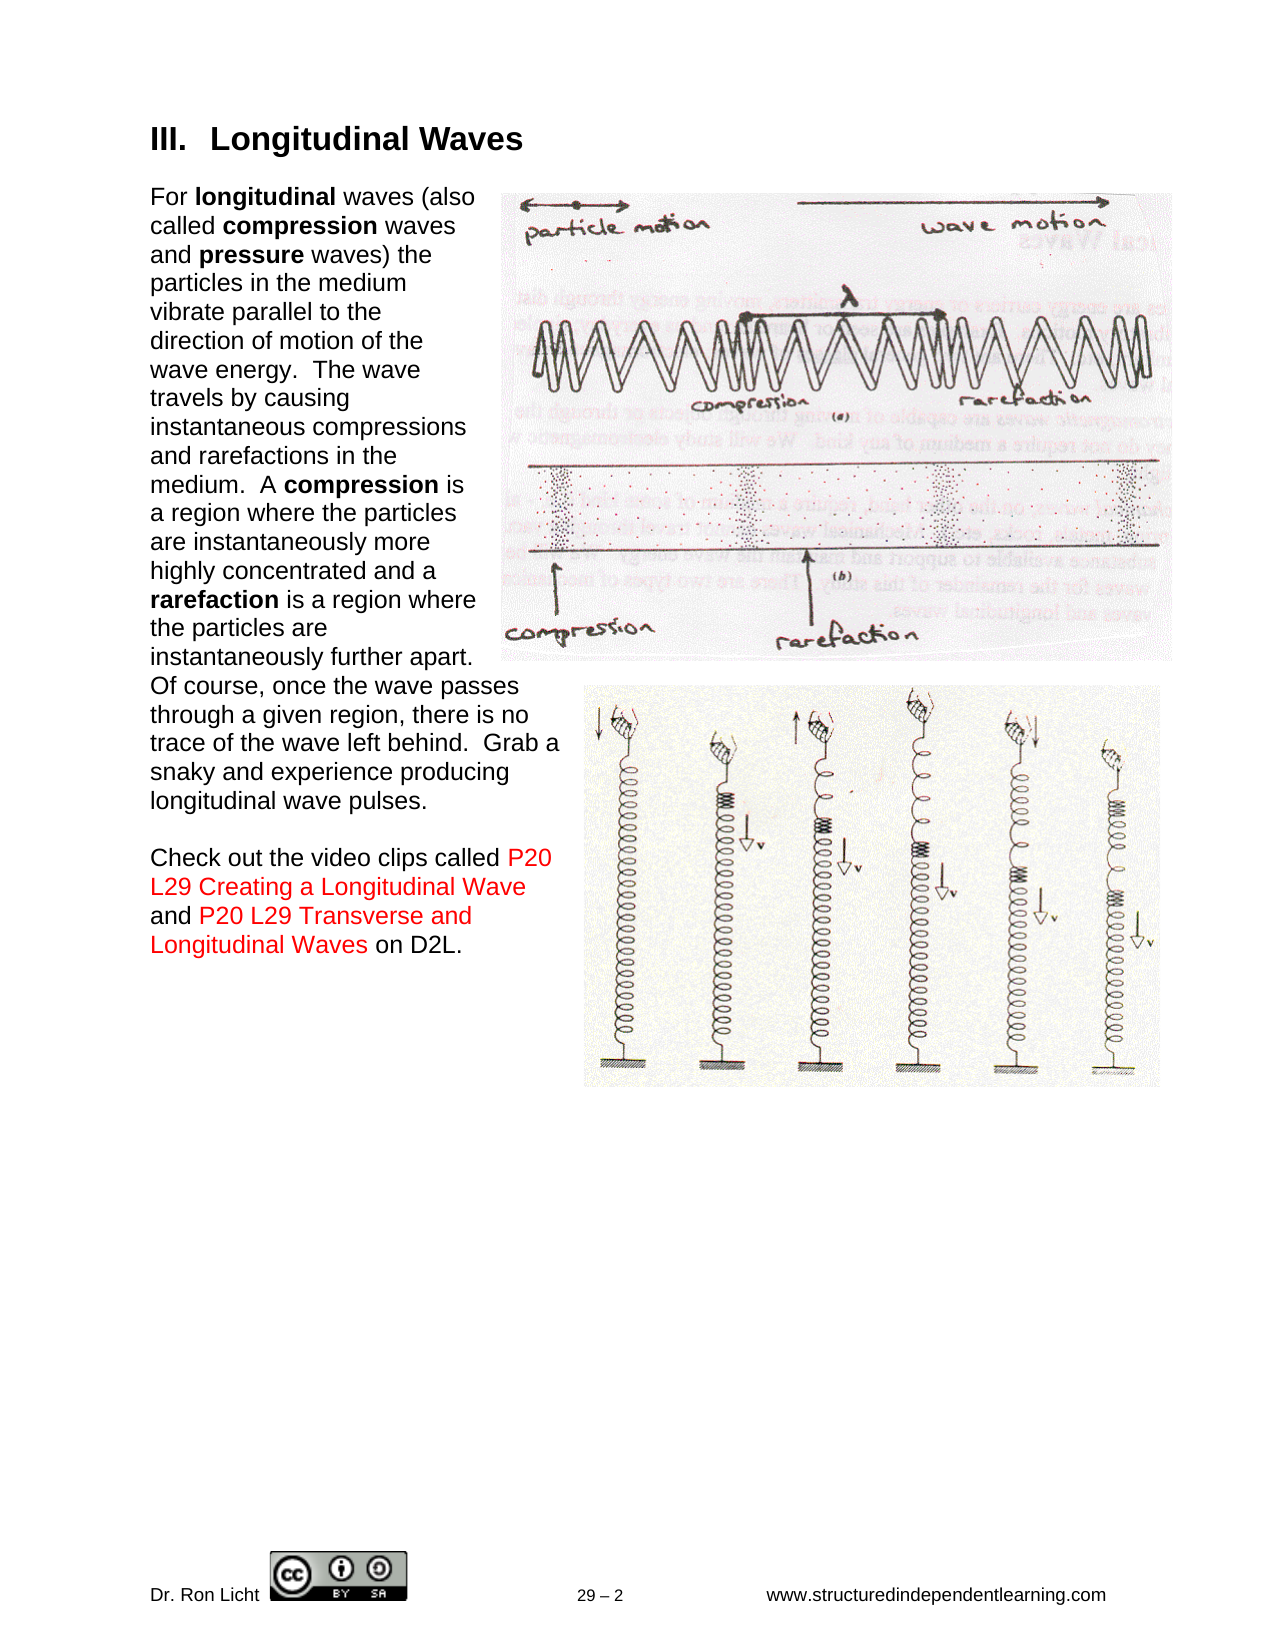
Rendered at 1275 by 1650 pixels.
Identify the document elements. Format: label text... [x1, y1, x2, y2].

subtitle Longitudinal Waves [150, 119, 1125, 157]
picture [269, 1551, 408, 1601]
picture [583, 685, 1160, 1087]
text Check out the video clips called P20 L29 Creating a Longitudinal Wave and P20 L29 Transverse and Longitudinal Waves on D2L. [150, 843, 583, 958]
picture [501, 193, 1173, 661]
